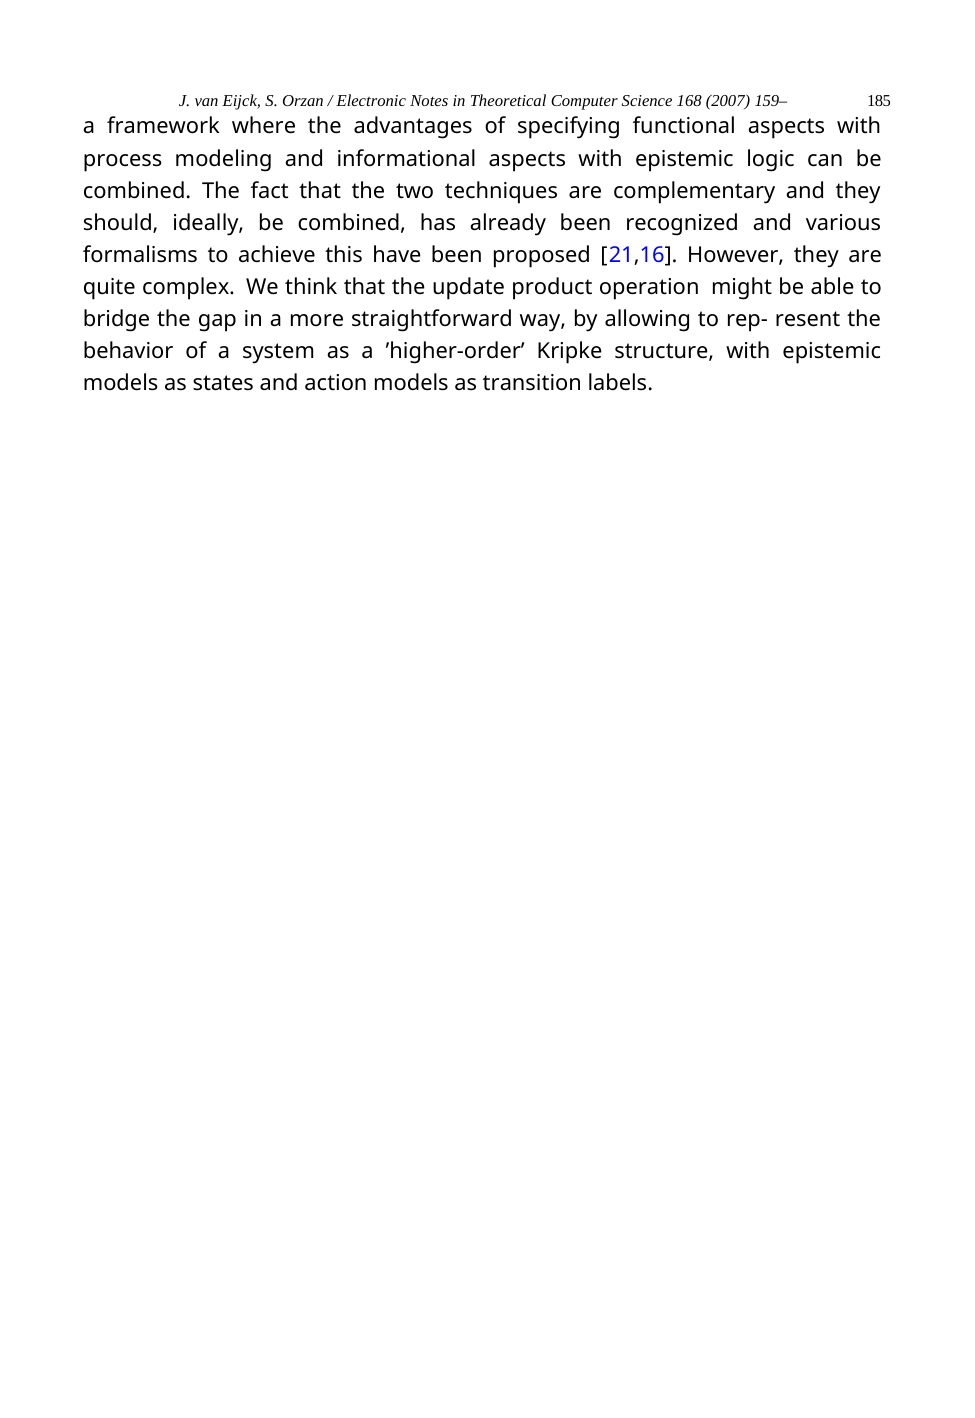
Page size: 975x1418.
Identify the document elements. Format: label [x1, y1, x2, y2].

text [83, 110, 882, 397]
